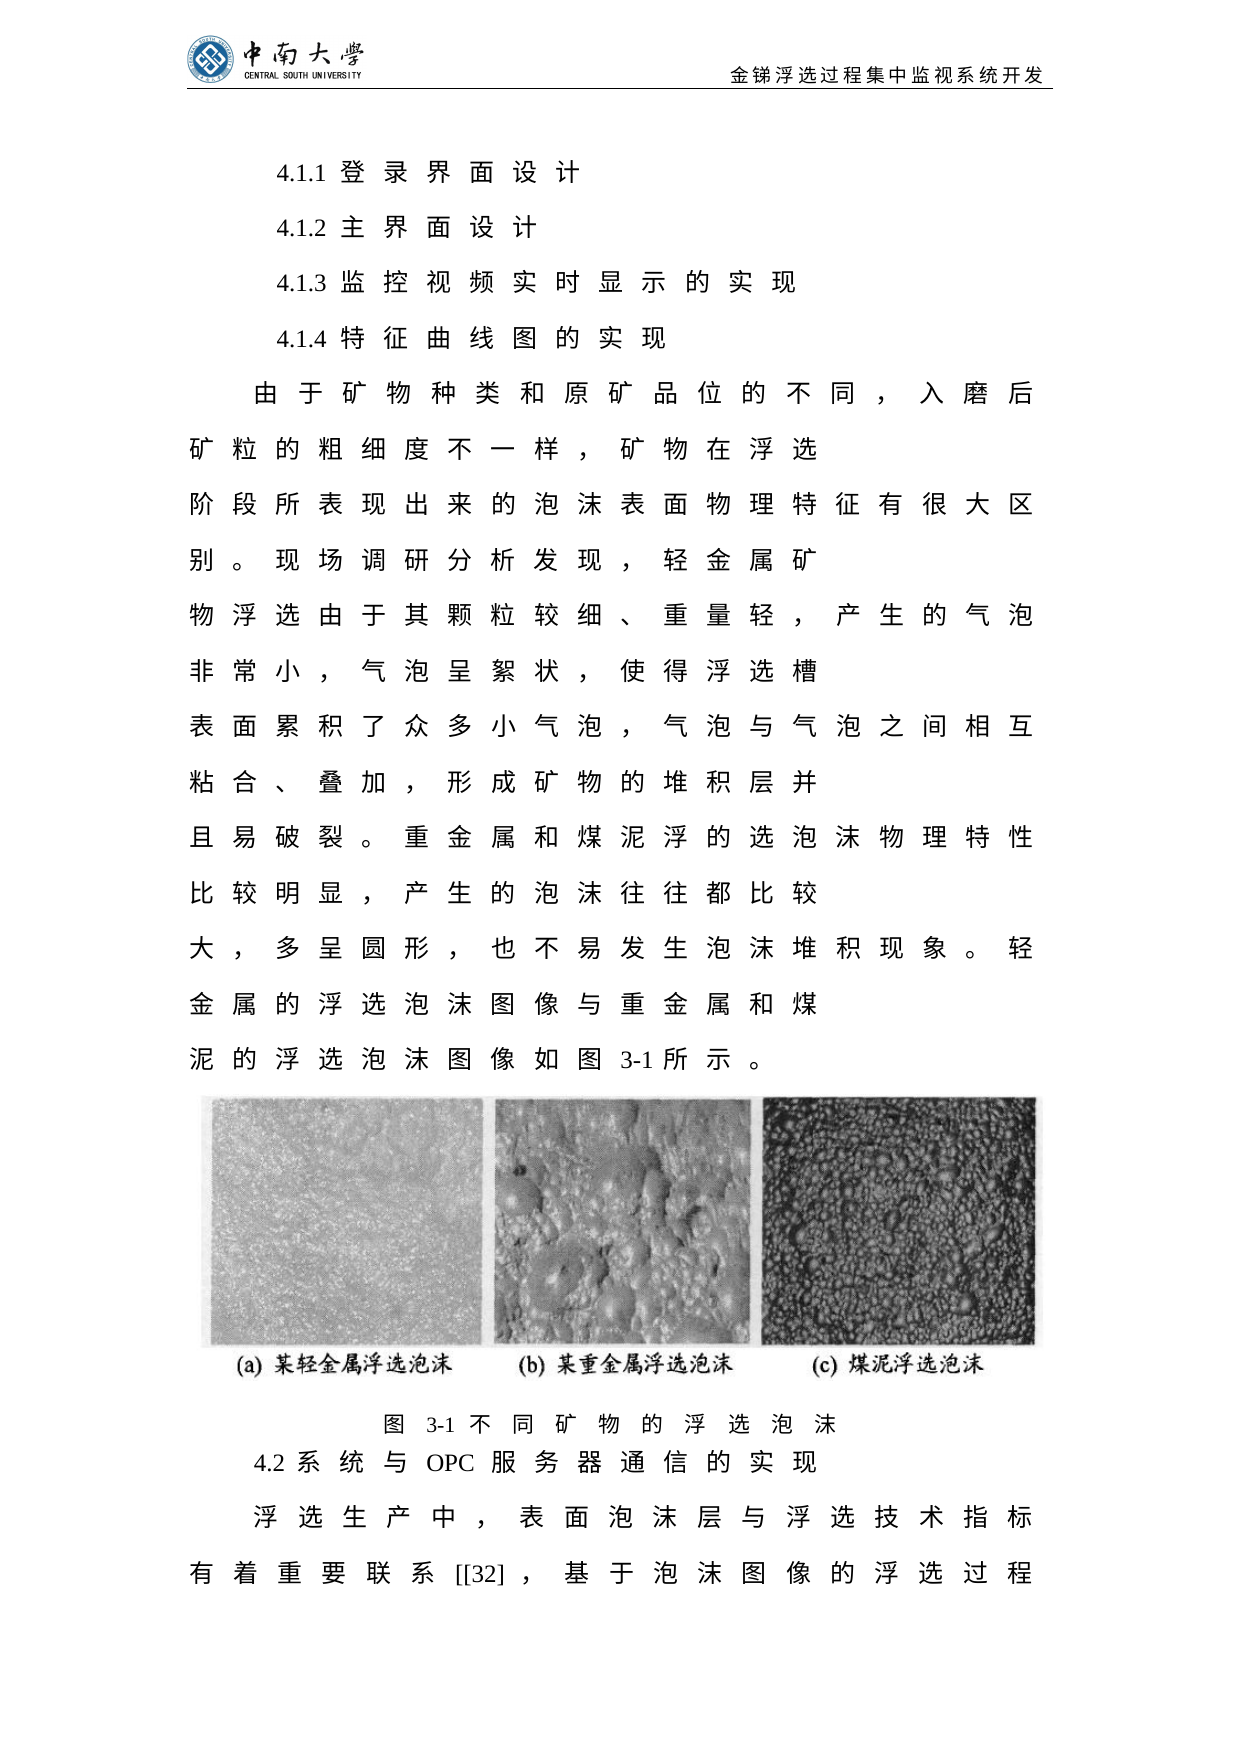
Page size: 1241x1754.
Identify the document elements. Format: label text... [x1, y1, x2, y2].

picture [188, 1094, 1055, 1381]
text 4.1.1 登录界面设计 [189, 152, 1051, 189]
text 阶段所表现出来的泡沫表面物理特征有很大区别。现场调研分析发现，轻金属矿 [189, 484, 1051, 577]
picture [187, 35, 367, 83]
text 图3-1 不同矿物的浮选泡沫 [189, 1405, 1051, 1442]
text 泥的浮选泡沫图像如图3-1所示。 [189, 1039, 1051, 1076]
text 4.1.4特征曲线图的实现 [189, 318, 1051, 355]
text 大，多呈圆形，也不易发生泡沫堆积现象。轻金属的浮选泡沫图像与重金属和煤 [189, 928, 1051, 1021]
text 由于矿物种类和原矿品位的不同，入磨后矿粒的粗细度不一样，矿物在浮选 [189, 373, 1051, 466]
text 且易破裂。重金属和煤泥浮的选泡沫物理特性比较明显，产生的泡沫往往都比较 [189, 817, 1051, 910]
text 物浮选由于其颗粒较细、重量轻，产生的气泡非常小，气泡呈絮状，使得浮选槽 [189, 595, 1051, 688]
text 4.2 系统与OPC服务器通信的实现 [189, 1442, 1051, 1479]
text 表面累积了众多小气泡，气泡与气泡之间相互粘合、叠加，形成矿物的堆积层并 [189, 706, 1051, 799]
text 4.1.3 监控视频实时显示的实现 [189, 262, 1051, 299]
text 4.1.2 主界面设计 [189, 207, 1051, 244]
text 浮选生产中，表面泡沫层与浮选技术指标有着重要联系[[32]，基于泡沫图像的浮选过程监控系统能否成功地实现工艺指标预测目标，前提就是要正确地选择泡沫图像的特征变量，保证所选择的特征能正确地反映出浮选状态。下面对影响工艺指标的泡沫图像特征进行机理分析。 [189, 1497, 1051, 1590]
